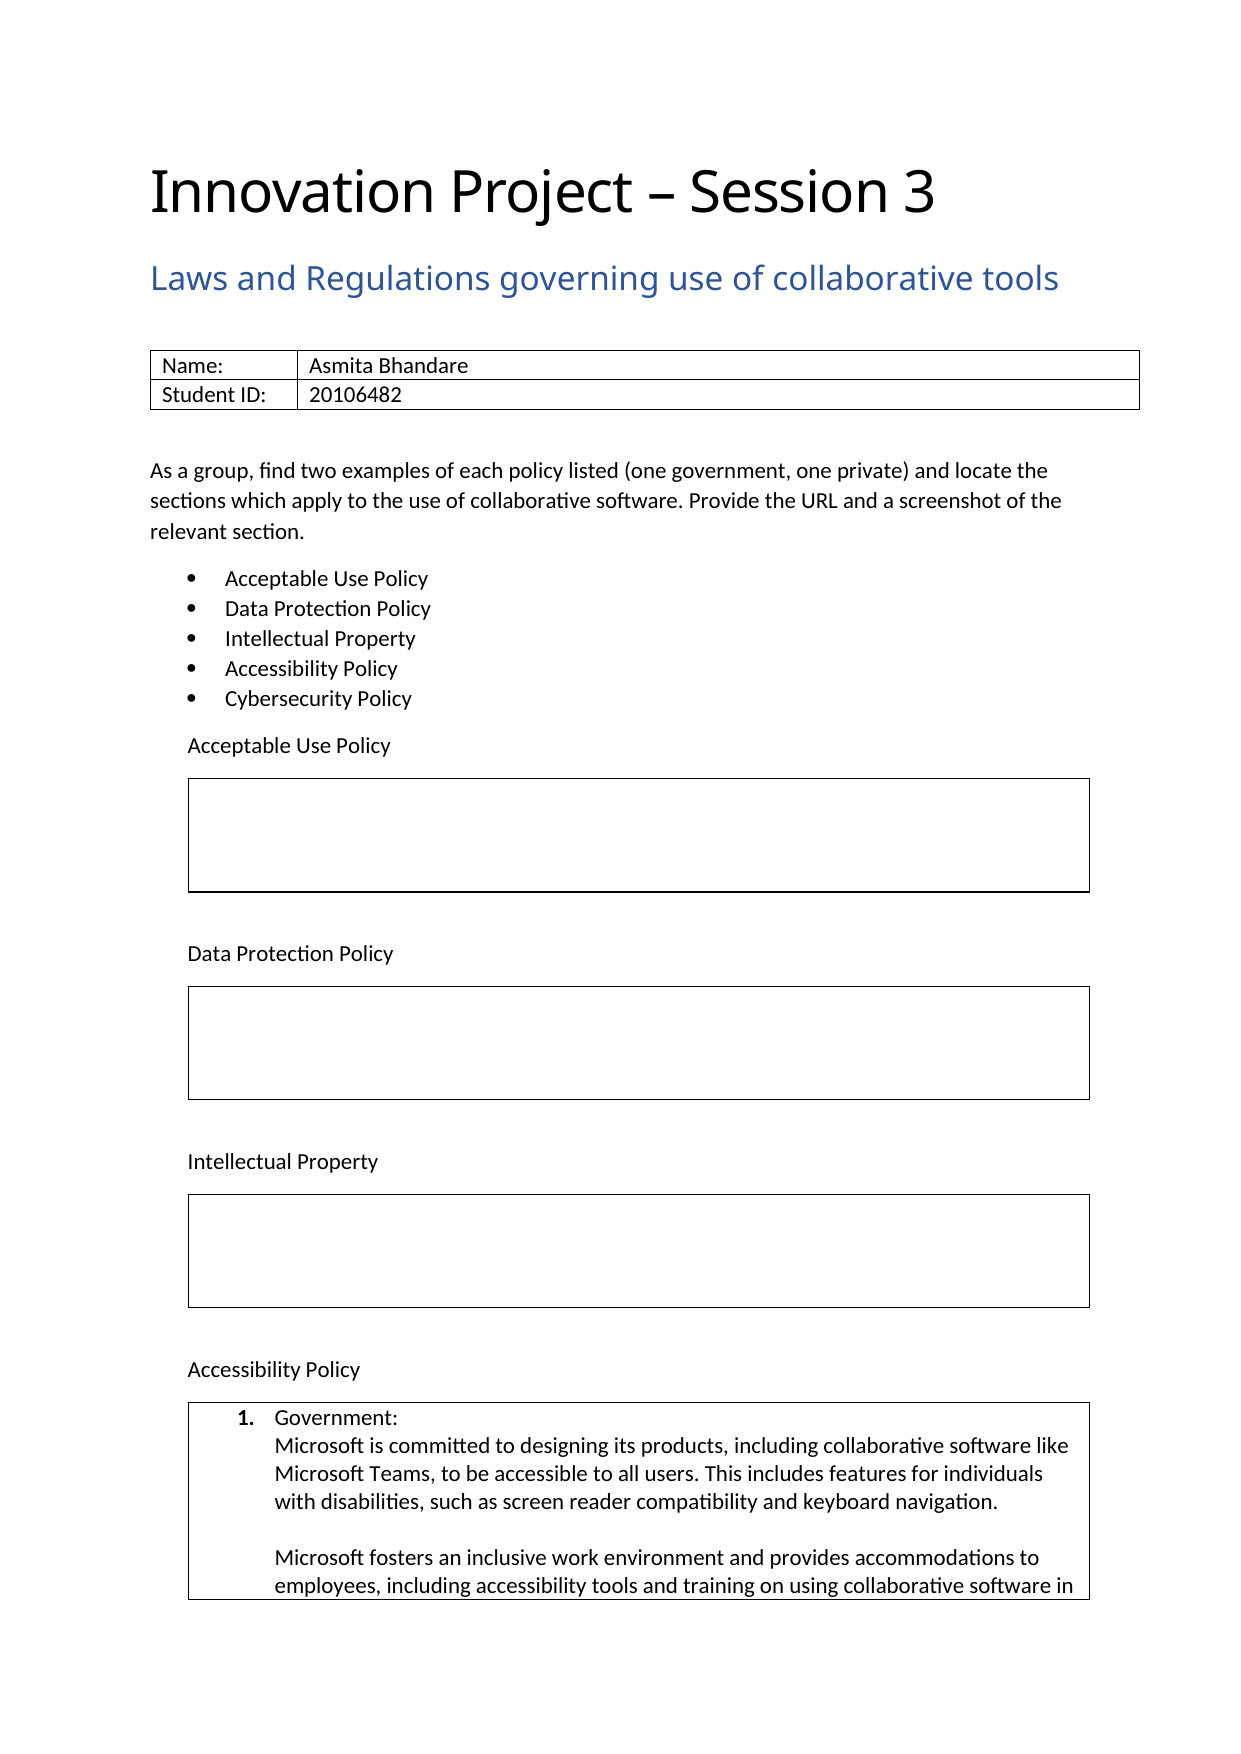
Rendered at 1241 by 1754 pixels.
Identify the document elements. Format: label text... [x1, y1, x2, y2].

text Acceptable Use Policy [187, 731, 1090, 759]
table_header [189, 779, 1089, 891]
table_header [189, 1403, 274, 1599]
text Data Protection Policy [187, 939, 1090, 967]
list Intellectual Property [187, 624, 1090, 652]
table_cell 20106482 [298, 380, 1139, 408]
table_header Asmita Bhandare [298, 351, 1139, 379]
list Acceptable Use Policy [187, 564, 1090, 592]
subtitle Laws and Regulations governing use of collaborative tools [150, 254, 1090, 300]
table_header [189, 987, 1089, 1099]
table_cell Student ID: [151, 380, 297, 408]
table_header Name: [151, 351, 297, 379]
table_header [189, 1195, 1089, 1307]
list Accessibility Policy [187, 654, 1090, 682]
title Innovation Project – Session 3 [150, 150, 1090, 229]
list Cybersecurity Policy [187, 684, 1090, 712]
text Intellectual Property [187, 1147, 1090, 1175]
list Data Protection Policy [187, 594, 1090, 622]
text As a group, find two examples of each policy listed (one government, one private) and locate the sections which apply to the use of collaborative software. Provide the URL and a screenshot of the relevant section. [150, 456, 1090, 545]
text Accessibility Policy [187, 1355, 1090, 1383]
